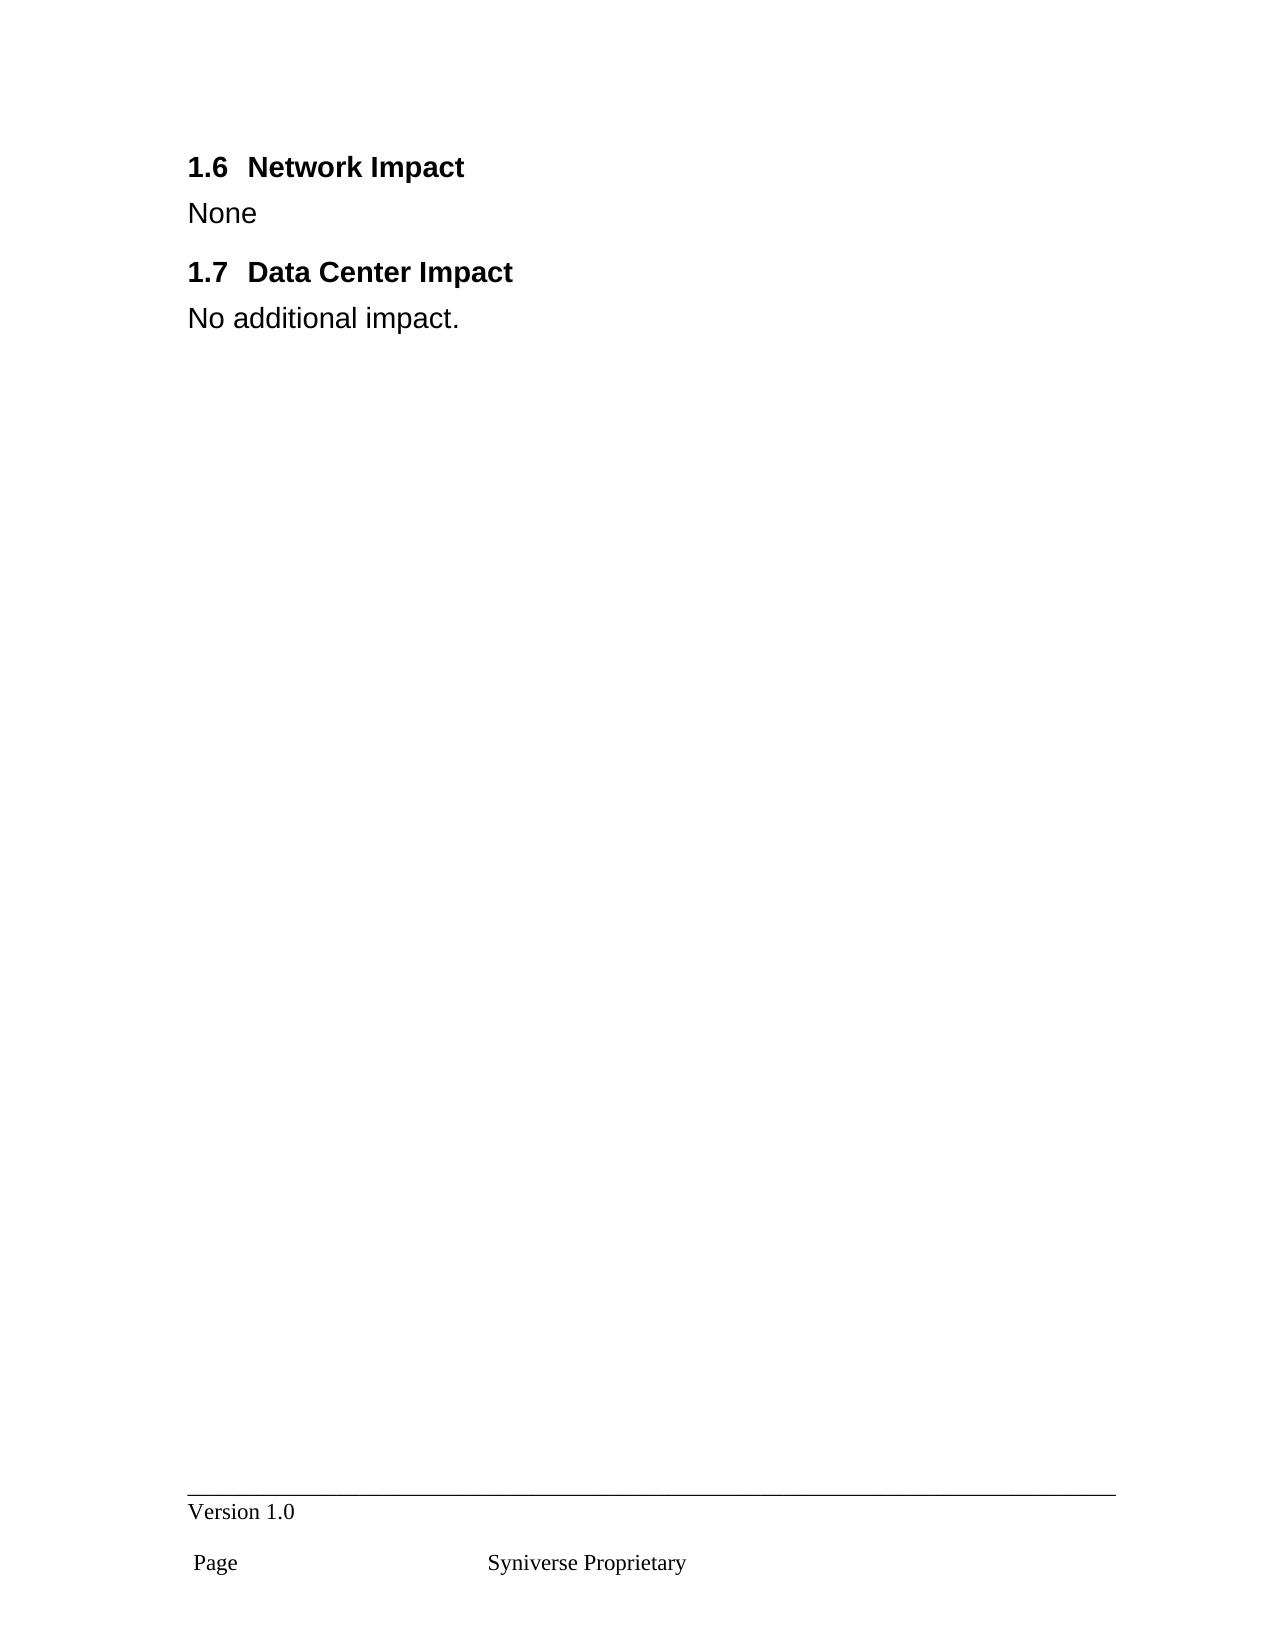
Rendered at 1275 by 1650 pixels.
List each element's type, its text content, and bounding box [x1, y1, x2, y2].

text None [187, 196, 1125, 229]
subtitle Network Impact [187, 150, 1125, 183]
subtitle Data Center Impact [187, 254, 1125, 288]
text No additional impact. [187, 301, 1125, 334]
